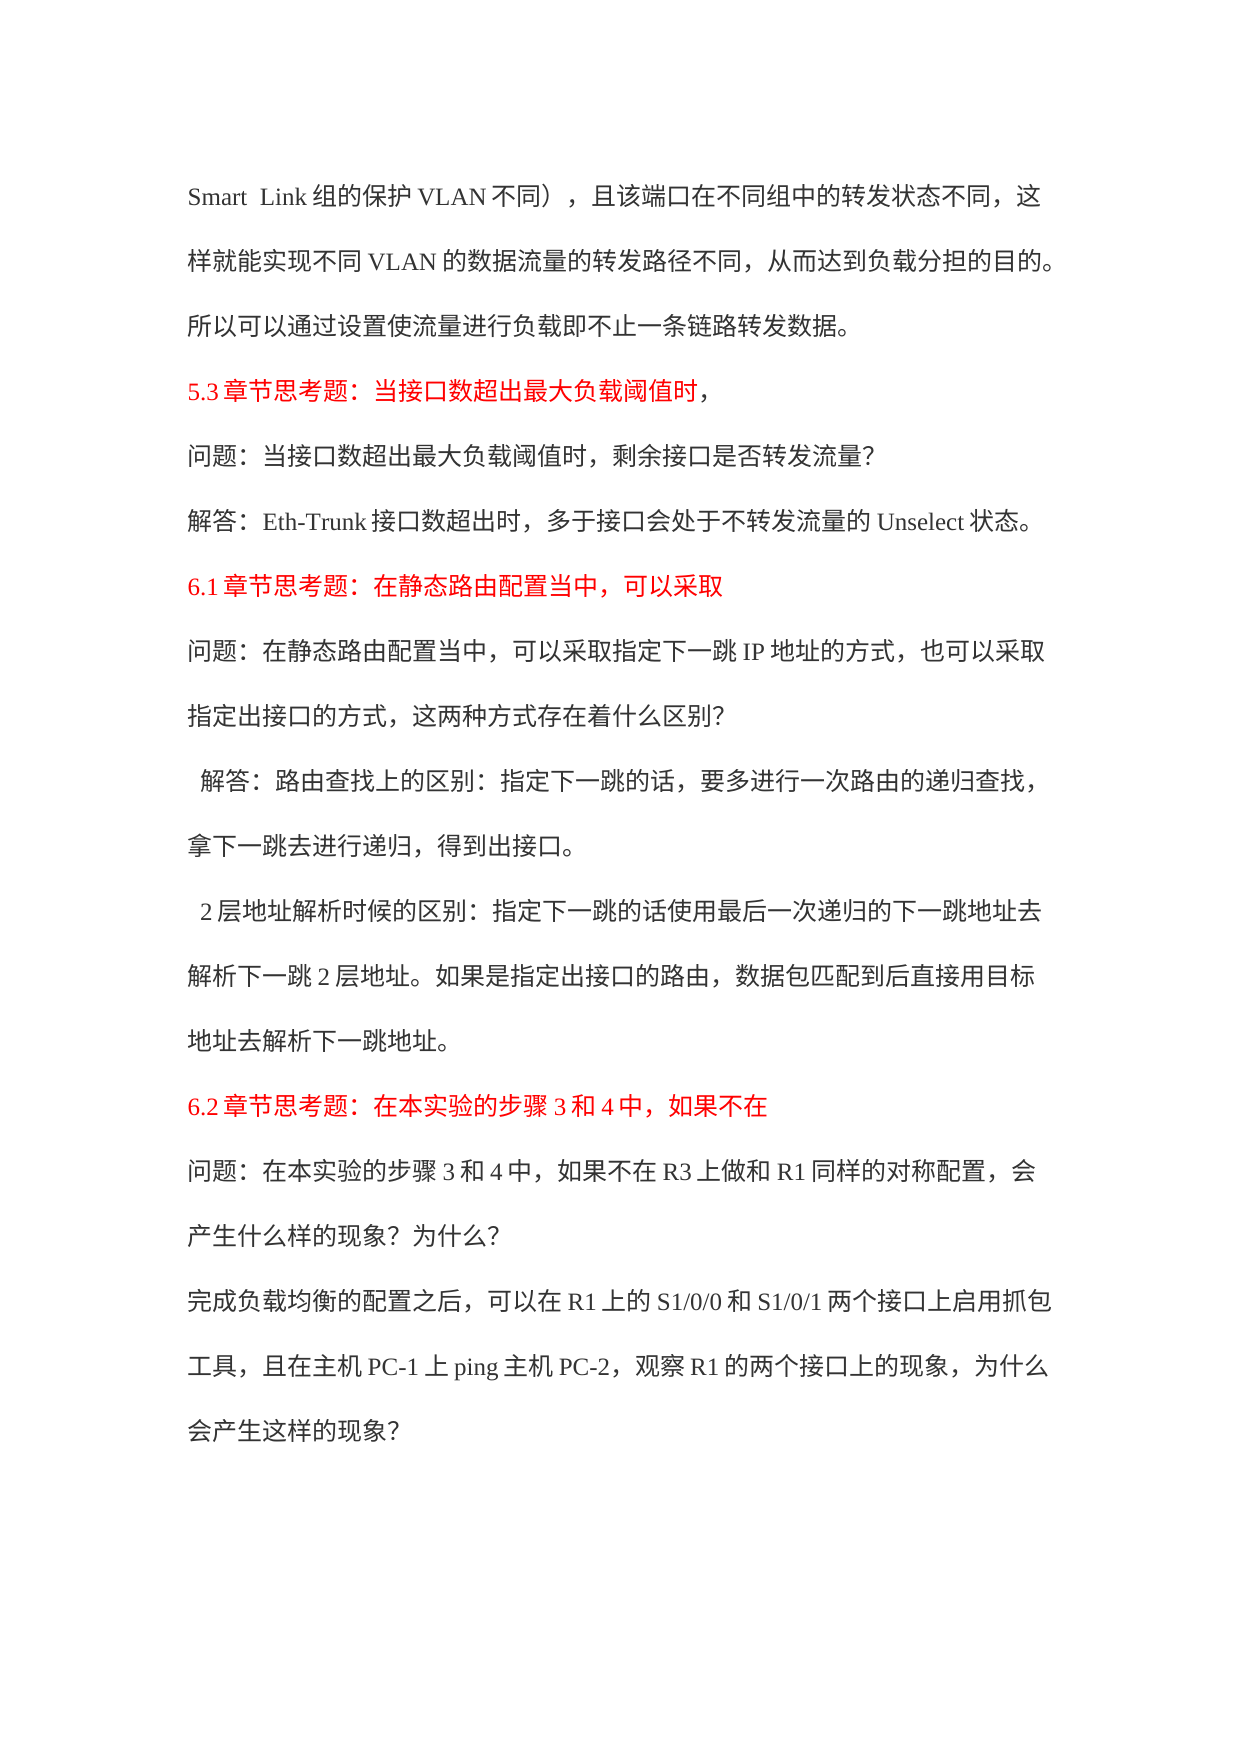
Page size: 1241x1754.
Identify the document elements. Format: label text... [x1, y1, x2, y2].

text 2层地址解析时候的区别：指定下一跳的话使用最后一次递归的下一跳地址去解析下一跳2层地址。如果是指定出接口的路由，数据包匹配到后直接用目标地址去解析下一跳地址。 [187, 877, 1053, 1072]
text 5.3章节思考题：当接口数超出最大负载阈值时， [187, 357, 1053, 422]
text 6.2章节思考题：在本实验的步骤3和4中，如果不在 [187, 1072, 1053, 1137]
text 6.1章节思考题：在静态路由配置当中，可以采取 [187, 552, 1053, 617]
text 问题：当接口数超出最大负载阈值时，剩余接口是否转发流量？ [187, 422, 1053, 487]
text 问题：在静态路由配置当中，可以采取指定下一跳IP地址的方式，也可以采取指定出接口的方式，这两种方式存在着什么区别？ [187, 617, 1053, 747]
text 解答：Eth-Trunk接口数超出时，多于接口会处于不转发流量的Unselect状态。 [187, 487, 1053, 552]
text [187, 162, 1053, 357]
text 问题：在本实验的步骤3和4中，如果不在R3上做和R1同样的对称配置，会产生什么样的现象？为什么？ [187, 1137, 1053, 1267]
text 完成负载均衡的配置之后，可以在R1上的S1/0/0和S1/0/1两个接口上启用抓包工具，且在主机PC-1上ping主机PC-2，观察R1的两个接口上的现象，为什么会产生这样的现象？ [187, 1267, 1053, 1462]
text 解答：路由查找上的区别：指定下一跳的话，要多进行一次路由的递归查找，拿下一跳去进行递归，得到出接口。 [187, 747, 1053, 877]
